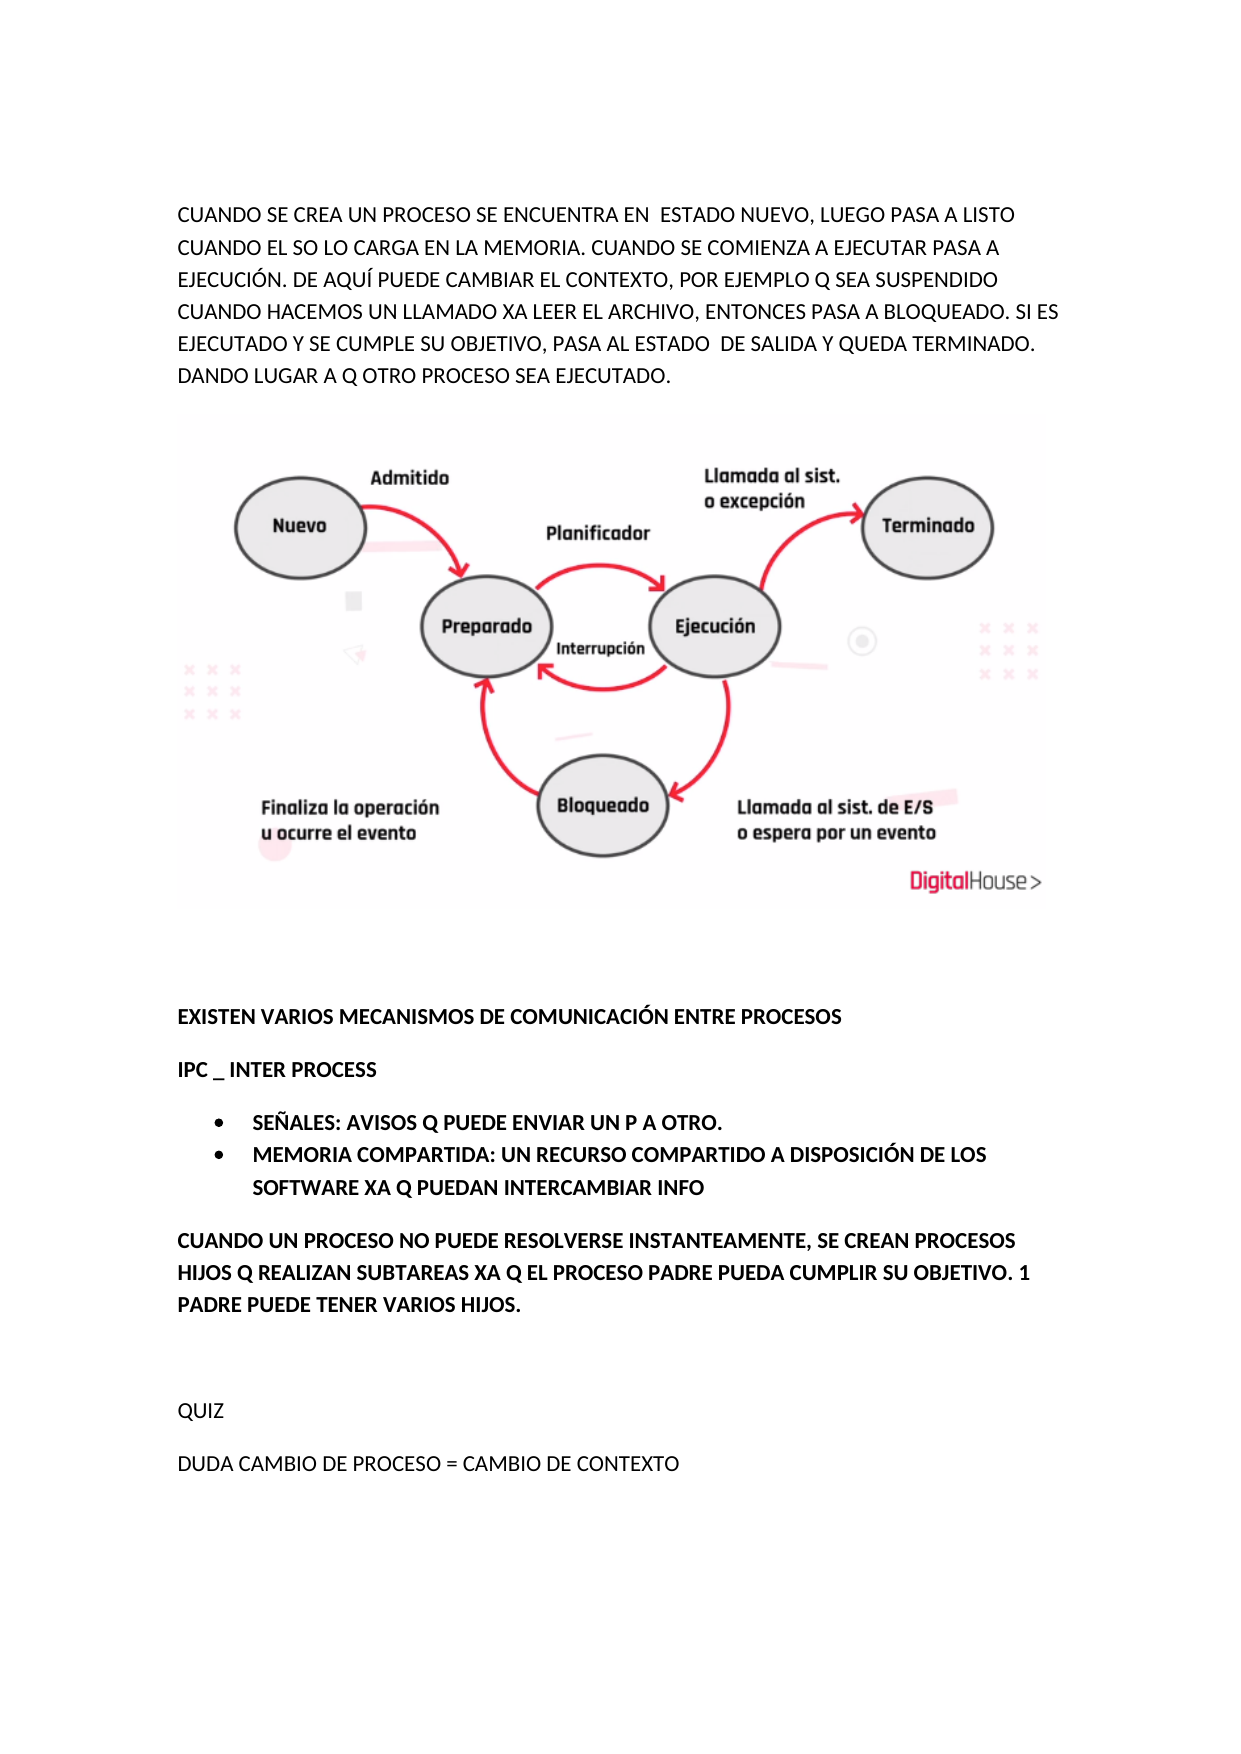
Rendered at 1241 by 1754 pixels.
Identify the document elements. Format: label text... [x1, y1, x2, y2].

picture [177, 414, 1047, 925]
text DUDA CAMBIO DE PROCESO = CAMBIO DE CONTEXTO [177, 1449, 1063, 1477]
text CUANDO UN PROCESO NO PUEDE RESOLVERSE INSTANTEAMENTE, SE CREAN PROCESOS HIJOS Q REALIZAN SUBTAREAS XA Q EL PROCESO PADRE PUEDA CUMPLIR SU OBJETIVO. 1 PADRE PUEDE TENER VARIOS HIJOS. [177, 1226, 1063, 1318]
text QUIZ [177, 1396, 1063, 1424]
list SEÑALES: AVISOS Q PUEDE ENVIAR UN P A OTRO. [215, 1108, 1063, 1136]
list MEMORIA COMPARTIDA: UN RECURSO COMPARTIDO A DISPOSICIÓN DE LOS SOFTWARE XA Q PUEDAN INTERCAMBIAR INFO [215, 1141, 1063, 1201]
text EXISTEN VARIOS MECANISMOS DE COMUNICACIÓN ENTRE PROCESOS [177, 1002, 1063, 1030]
text CUANDO SE CREA UN PROCESO SE ENCUENTRA EN ESTADO NUEVO, LUEGO PASA A LISTO CUANDO EL SO LO CARGA EN LA MEMORIA. CUANDO SE COMIENZA A EJECUTAR PASA A EJECUCIÓN. DE AQUÍ PUEDE CAMBIAR EL CONTEXTO, POR EJEMPLO Q SEA SUSPENDIDO CUANDO HACEMOS UN LLAMADO XA LEER EL ARCHIVO, ENTONCES PASA A BLOQUEADO. SI ES EJECUTADO Y SE CUMPLE SU OBJETIVO, PASA AL ESTADO DE SALIDA Y QUEDA TERMINADO. DANDO LUGAR A Q OTRO PROCESO SEA EJECUTADO. [177, 201, 1063, 389]
text IPC _ INTER PROCESS [177, 1055, 1063, 1083]
